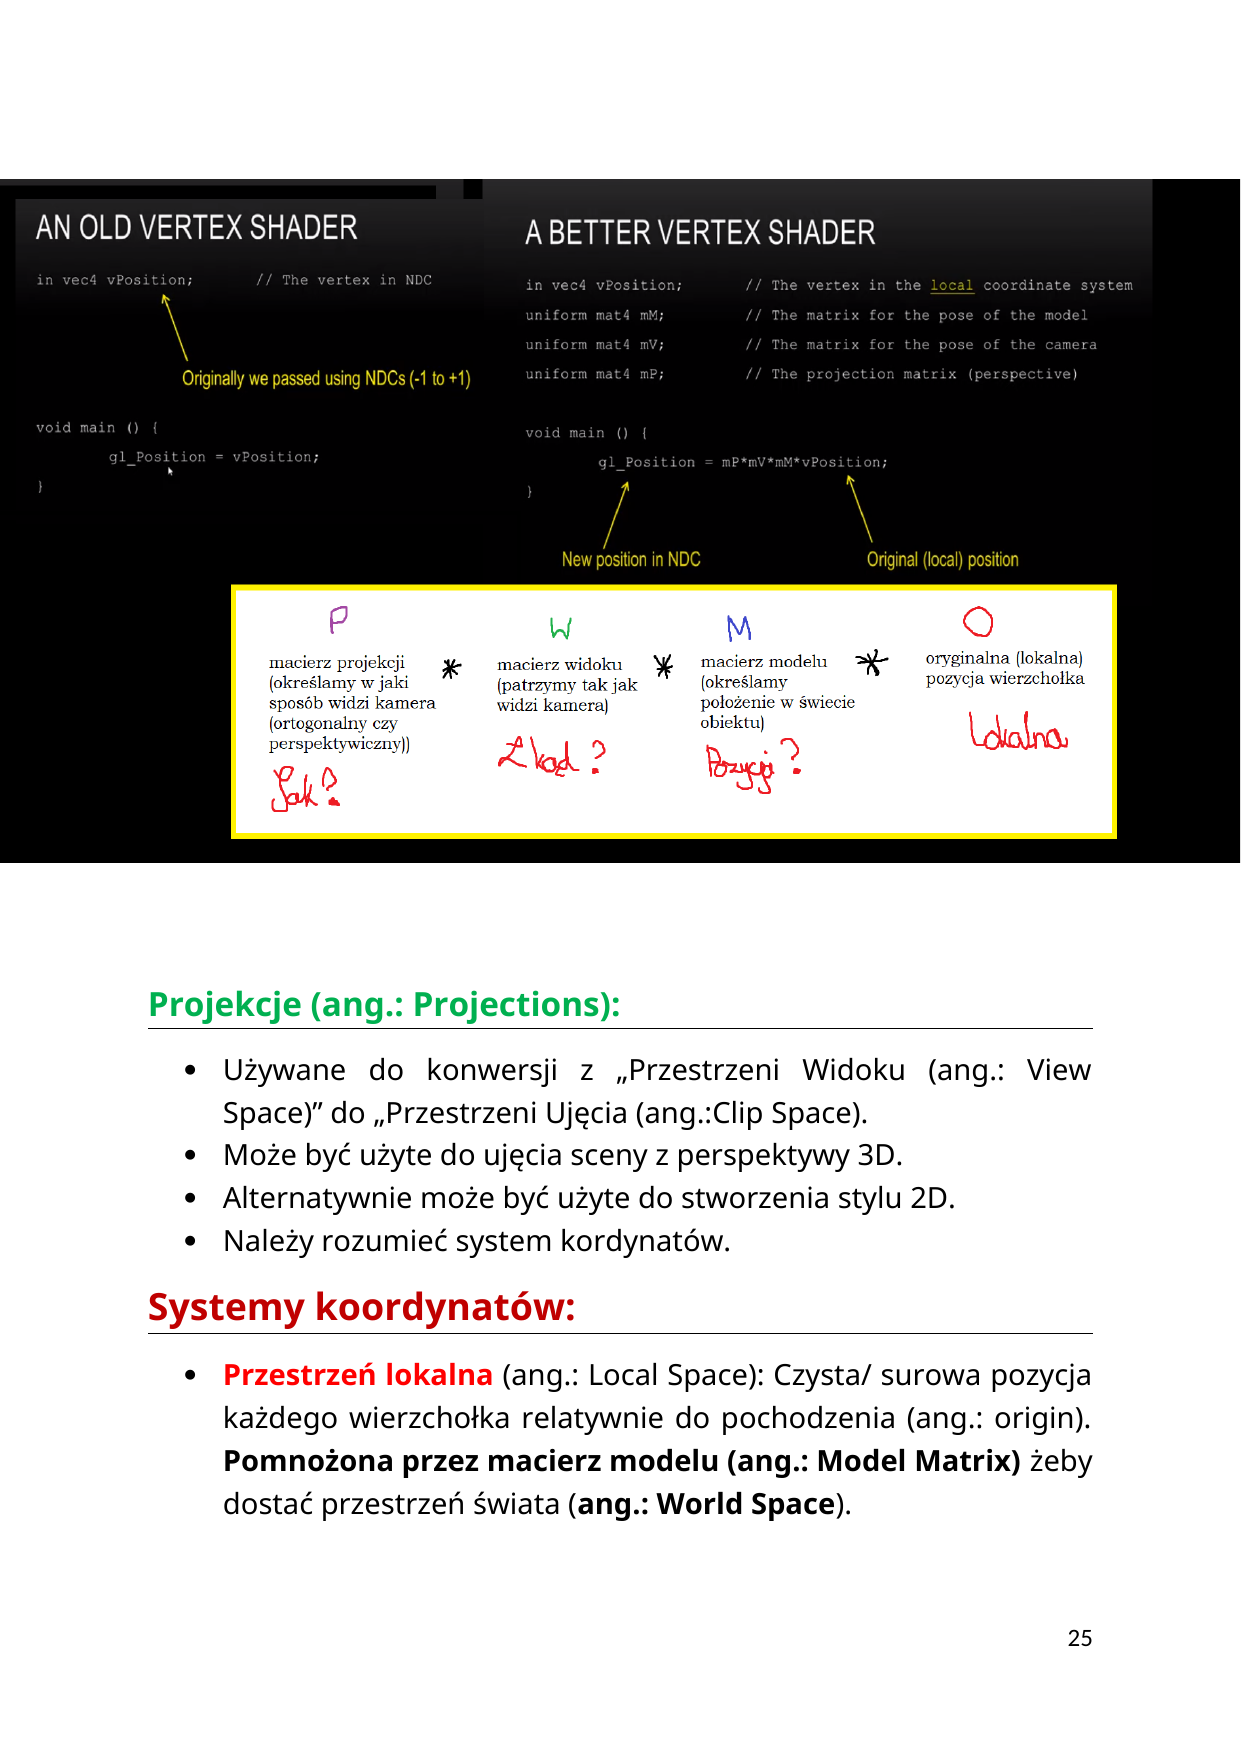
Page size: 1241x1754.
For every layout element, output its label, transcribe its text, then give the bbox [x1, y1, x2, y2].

list Może być użyte do ujęcia sceny z perspektywy 3D. [185, 1135, 1093, 1174]
list Używane do konwersji z „Przestrzeni Widoku (ang.: View Space)” do „Przestrzeni Ujęcia (ang.:Clip Space). [185, 1049, 1093, 1132]
text Systemy koordynatów: [148, 1280, 1093, 1333]
text Projekcje (ang.: Projections): [148, 980, 1093, 1028]
list Należy rozumieć system kordynatów. [185, 1220, 1093, 1260]
list Alternatywnie może być użyte do stworzenia stylu 2D. [185, 1177, 1093, 1217]
list Przestrzeń lokalna (ang.: Local Space): Czysta/ surowa pozycja każdego wierzchołka relatywnie do pochodzenia (ang.: origin). Pomnożona przez macierz modelu (ang.: Model Matrix) żeby dostać przestrzeń świata (ang.: World Space). [185, 1355, 1093, 1523]
picture [0, 179, 1241, 863]
